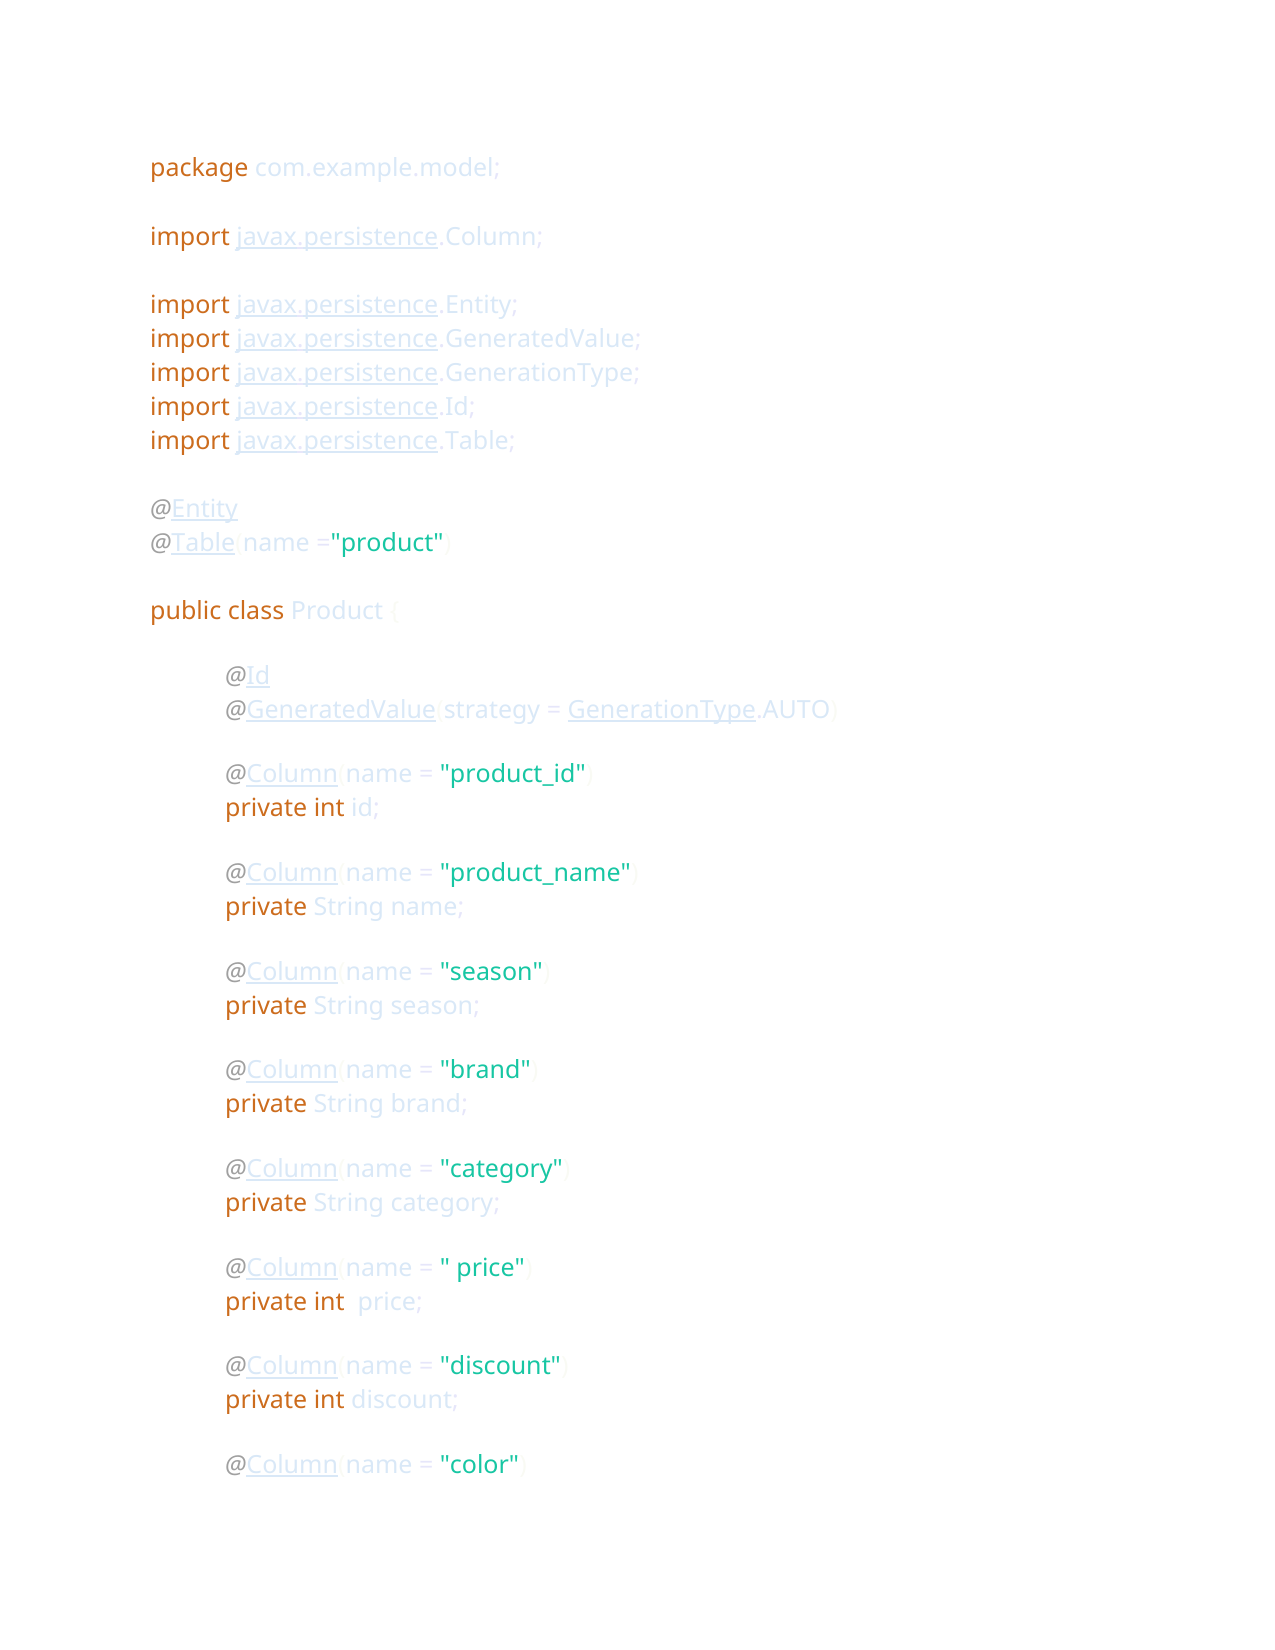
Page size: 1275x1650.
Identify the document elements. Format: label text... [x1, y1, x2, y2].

text package com.example.model; [150, 150, 1125, 184]
text import javax.persistence.Id; [150, 388, 1125, 422]
text @Column(name = "product_id") [150, 756, 1125, 790]
text private String brand; [150, 1086, 1125, 1120]
text private String category; [150, 1185, 1125, 1219]
text @Column(name = "product_name") [150, 855, 1125, 889]
text import javax.persistence.GenerationType; [150, 354, 1125, 388]
text public class Product { [150, 593, 1125, 627]
text import javax.persistence.Table; [150, 422, 1125, 457]
text @Column(name = "season") [150, 953, 1125, 987]
text @Column(name = "discount") [150, 1348, 1125, 1382]
text @Column(name = " price") [150, 1249, 1125, 1283]
text private String name; [150, 889, 1125, 923]
text private int price; [150, 1283, 1125, 1317]
text @Column(name = "brand") [150, 1052, 1125, 1086]
text @Entity [150, 491, 1125, 525]
text @Table(name ="product") [150, 525, 1125, 559]
text private int id; [150, 790, 1125, 824]
text private int discount; [150, 1382, 1125, 1416]
text import javax.persistence.GeneratedValue; [150, 320, 1125, 354]
text @Column(name = "category") [150, 1151, 1125, 1185]
text import javax.persistence.Column; [150, 218, 1125, 252]
text @Column(name = "color") [150, 1447, 1125, 1481]
text @Id [150, 657, 1125, 691]
text @GeneratedValue(strategy = GenerationType.AUTO) [150, 691, 1125, 726]
text private String season; [150, 987, 1125, 1021]
text import javax.persistence.Entity; [150, 286, 1125, 320]
